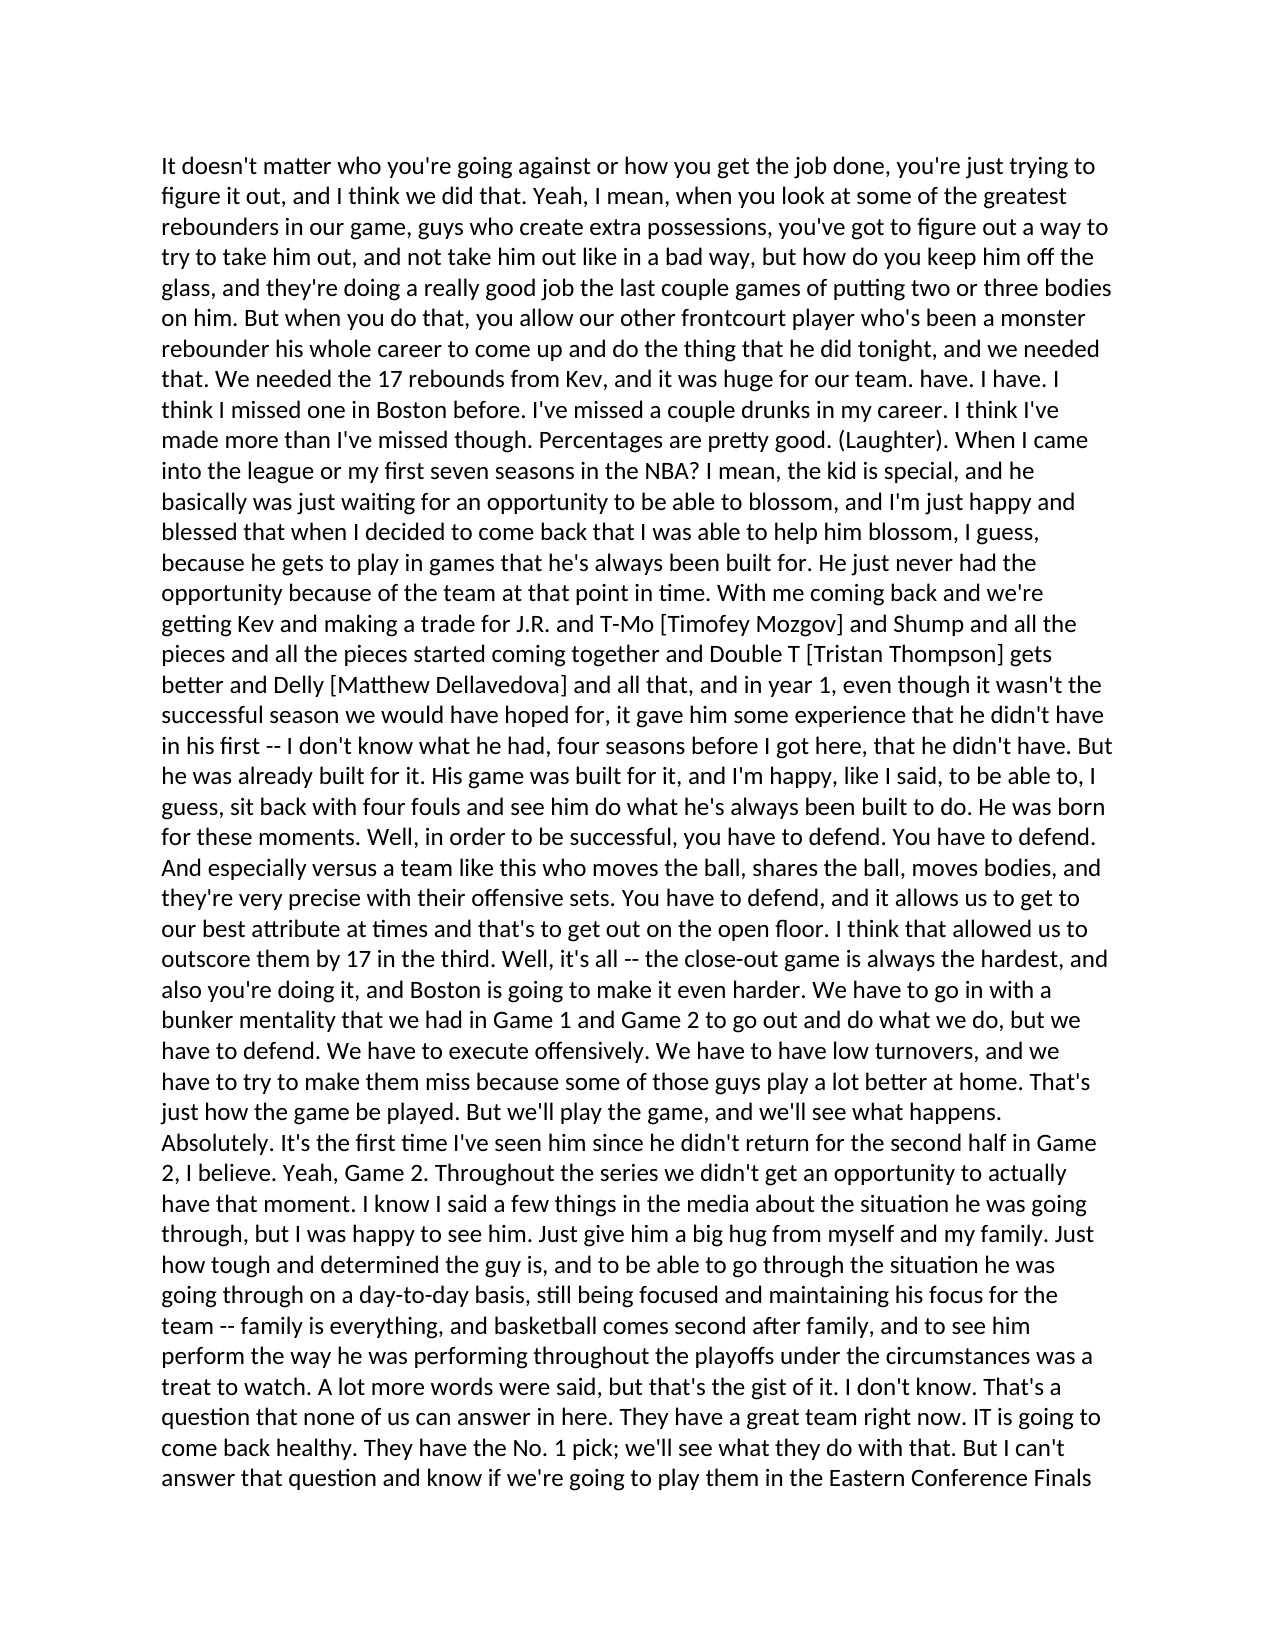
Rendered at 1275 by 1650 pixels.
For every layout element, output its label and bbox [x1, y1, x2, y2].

table_cell [150, 150, 1125, 1127]
table_cell [150, 1127, 1125, 1493]
